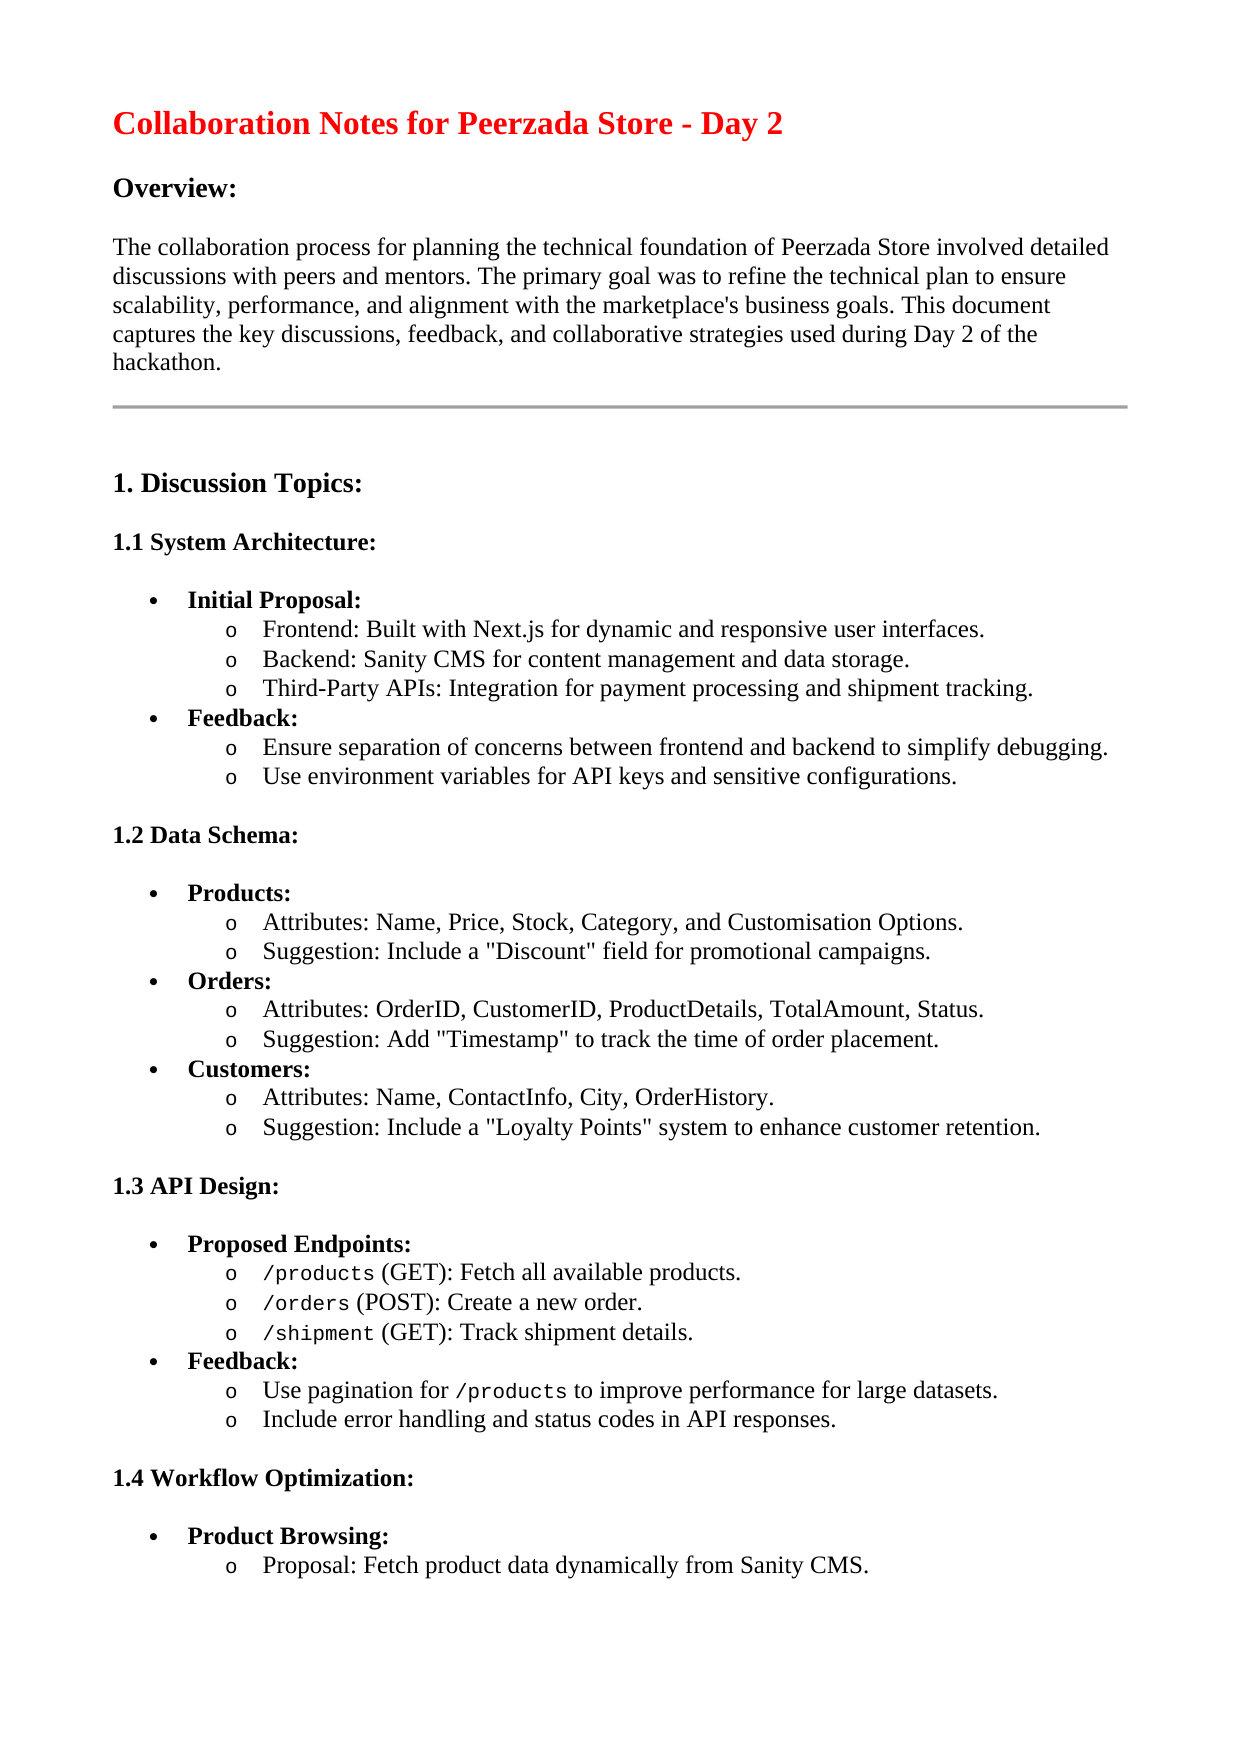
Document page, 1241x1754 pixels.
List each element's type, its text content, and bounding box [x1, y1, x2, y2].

text 1.1 System Architecture: [112, 527, 1128, 556]
list Attributes: Name, Price, Stock, Category, and Customisation Options. [225, 907, 1128, 936]
list Third-Party APIs: Integration for payment processing and shipment tracking. [225, 673, 1128, 703]
list Feedback: [150, 1346, 1128, 1375]
list /shipment (GET): Track shipment details. [225, 1317, 1128, 1346]
text Collaboration Notes for Peerzada Store - Day 2 [112, 103, 1128, 142]
list Backend: Sanity CMS for content management and data storage. [225, 644, 1128, 673]
list Use pagination for /products to improve performance for large datasets. [225, 1375, 1128, 1404]
text The collaboration process for planning the technical foundation of Peerzada Store involved detailed discussions with peers and mentors. The primary goal was to refine the technical plan to ensure scalability, performance, and alignment with the marketplace's business goals. This document captures the key discussions, feedback, and collaborative strategies used during Day 2 of the hackathon. [112, 232, 1128, 376]
list Products: [150, 878, 1128, 907]
list Ensure separation of concerns between frontend and backend to simplify debugging. [225, 732, 1128, 761]
list Suggestion: Include a "Discount" field for promotional campaigns. [225, 936, 1128, 966]
list Suggestion: Add "Timestamp" to track the time of order placement. [225, 1024, 1128, 1054]
list Frontend: Built with Next.js for dynamic and responsive user interfaces. [225, 614, 1128, 644]
list /orders (POST): Create a new order. [225, 1287, 1128, 1317]
list Use environment variables for API keys and sensitive configurations. [225, 761, 1128, 791]
list Customers: [150, 1054, 1128, 1082]
list Suggestion: Include a "Loyalty Points" system to enhance customer retention. [225, 1112, 1128, 1142]
list Initial Proposal: [150, 585, 1128, 614]
list Feedback: [150, 703, 1128, 732]
text 1.3 API Design: [112, 1171, 1128, 1199]
text 1. Discussion Topics: [112, 466, 1128, 498]
list Proposal: Fetch product data dynamically from Sanity CMS. [225, 1550, 1128, 1579]
list Include error handling and status codes in API responses. [225, 1404, 1128, 1434]
text 1.2 Data Schema: [112, 820, 1128, 849]
list Proposed Endpoints: [150, 1229, 1128, 1257]
list Attributes: Name, ContactInfo, City, OrderHistory. [225, 1082, 1128, 1112]
list Attributes: OrderID, CustomerID, ProductDetails, TotalAmount, Status. [225, 994, 1128, 1024]
list Product Browsing: [150, 1521, 1128, 1550]
text Overview: [112, 171, 1128, 203]
text 1.4 Workflow Optimization: [112, 1463, 1128, 1492]
list /products (GET): Fetch all available products. [225, 1257, 1128, 1287]
list Orders: [150, 966, 1128, 994]
